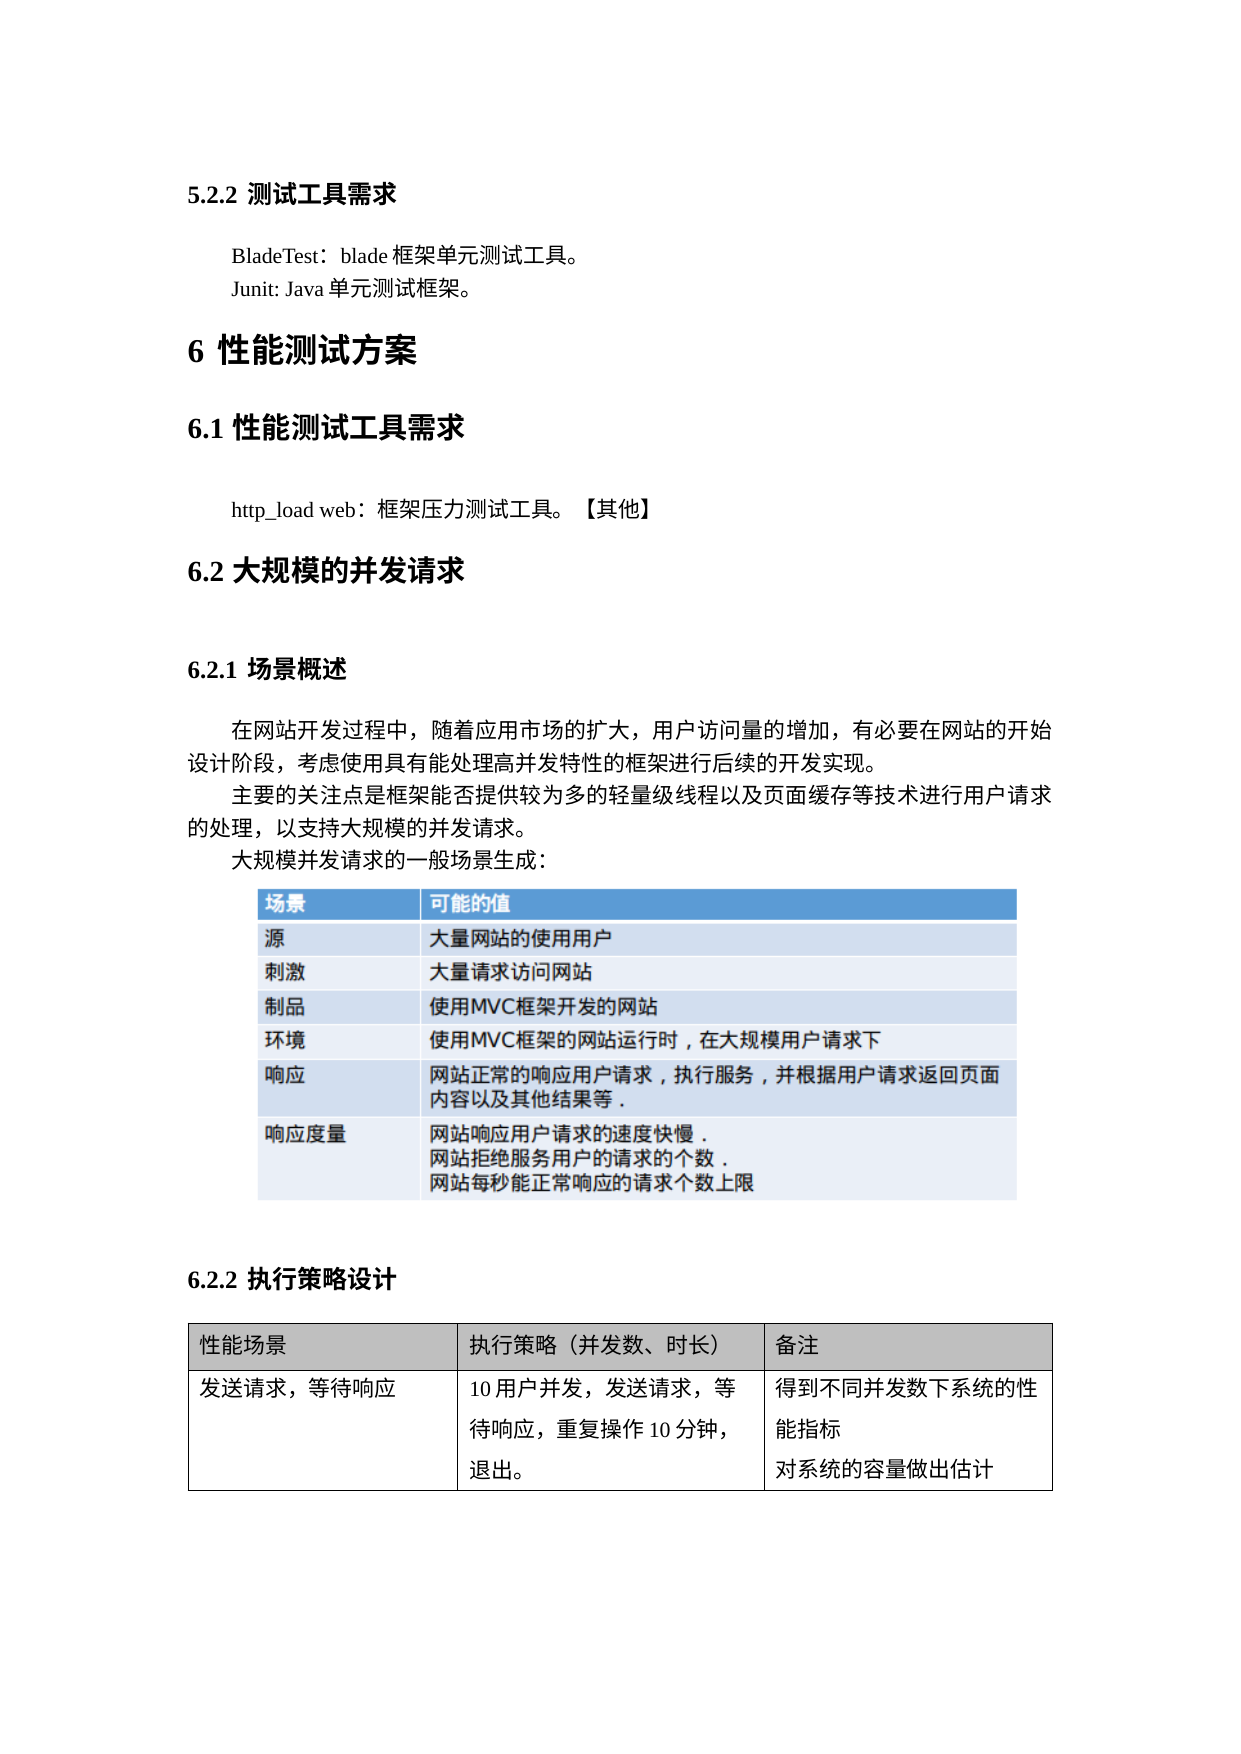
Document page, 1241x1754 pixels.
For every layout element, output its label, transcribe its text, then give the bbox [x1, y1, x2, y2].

text 大规模并发请求的一般场景生成： [187, 843, 1053, 875]
text BladeTest：blade框架单元测试工具。 [187, 238, 1053, 270]
table_cell 10用户并发，发送请求，等待响应，重复操作10分钟，退出。 [458, 1371, 764, 1490]
text 主要的关注点是框架能否提供较为多的轻量级线程以及页面缓存等技术进行用户请求的处理，以支持大规模的并发请求。 [187, 778, 1053, 843]
text Junit: Java单元测试框架。 [187, 270, 1053, 303]
subtitle 性能测试方案 [187, 315, 1053, 380]
table_header 执行策略（并发数、时长） [458, 1324, 764, 1370]
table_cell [765, 1371, 1052, 1490]
subtitle 执行策略设计 [187, 1245, 1053, 1310]
subtitle 场景概述 [187, 635, 1053, 700]
subtitle 大规模的并发请求 [187, 536, 1042, 601]
table_cell 发送请求，等待响应 [189, 1371, 457, 1490]
subtitle 性能测试工具需求 [187, 393, 1042, 458]
picture [231, 875, 1035, 1217]
subtitle 测试工具需求 [187, 160, 1053, 225]
table_header 备注 [765, 1324, 1052, 1370]
text http_load web：框架压力测试工具。【其他】 [187, 491, 1053, 524]
text 在网站开发过程中，随着应用市场的扩大，用户访问量的增加，有必要在网站的开始设计阶段，考虑使用具有能处理高并发特性的框架进行后续的开发实现。 [187, 713, 1053, 778]
table_header 性能场景 [189, 1324, 457, 1370]
